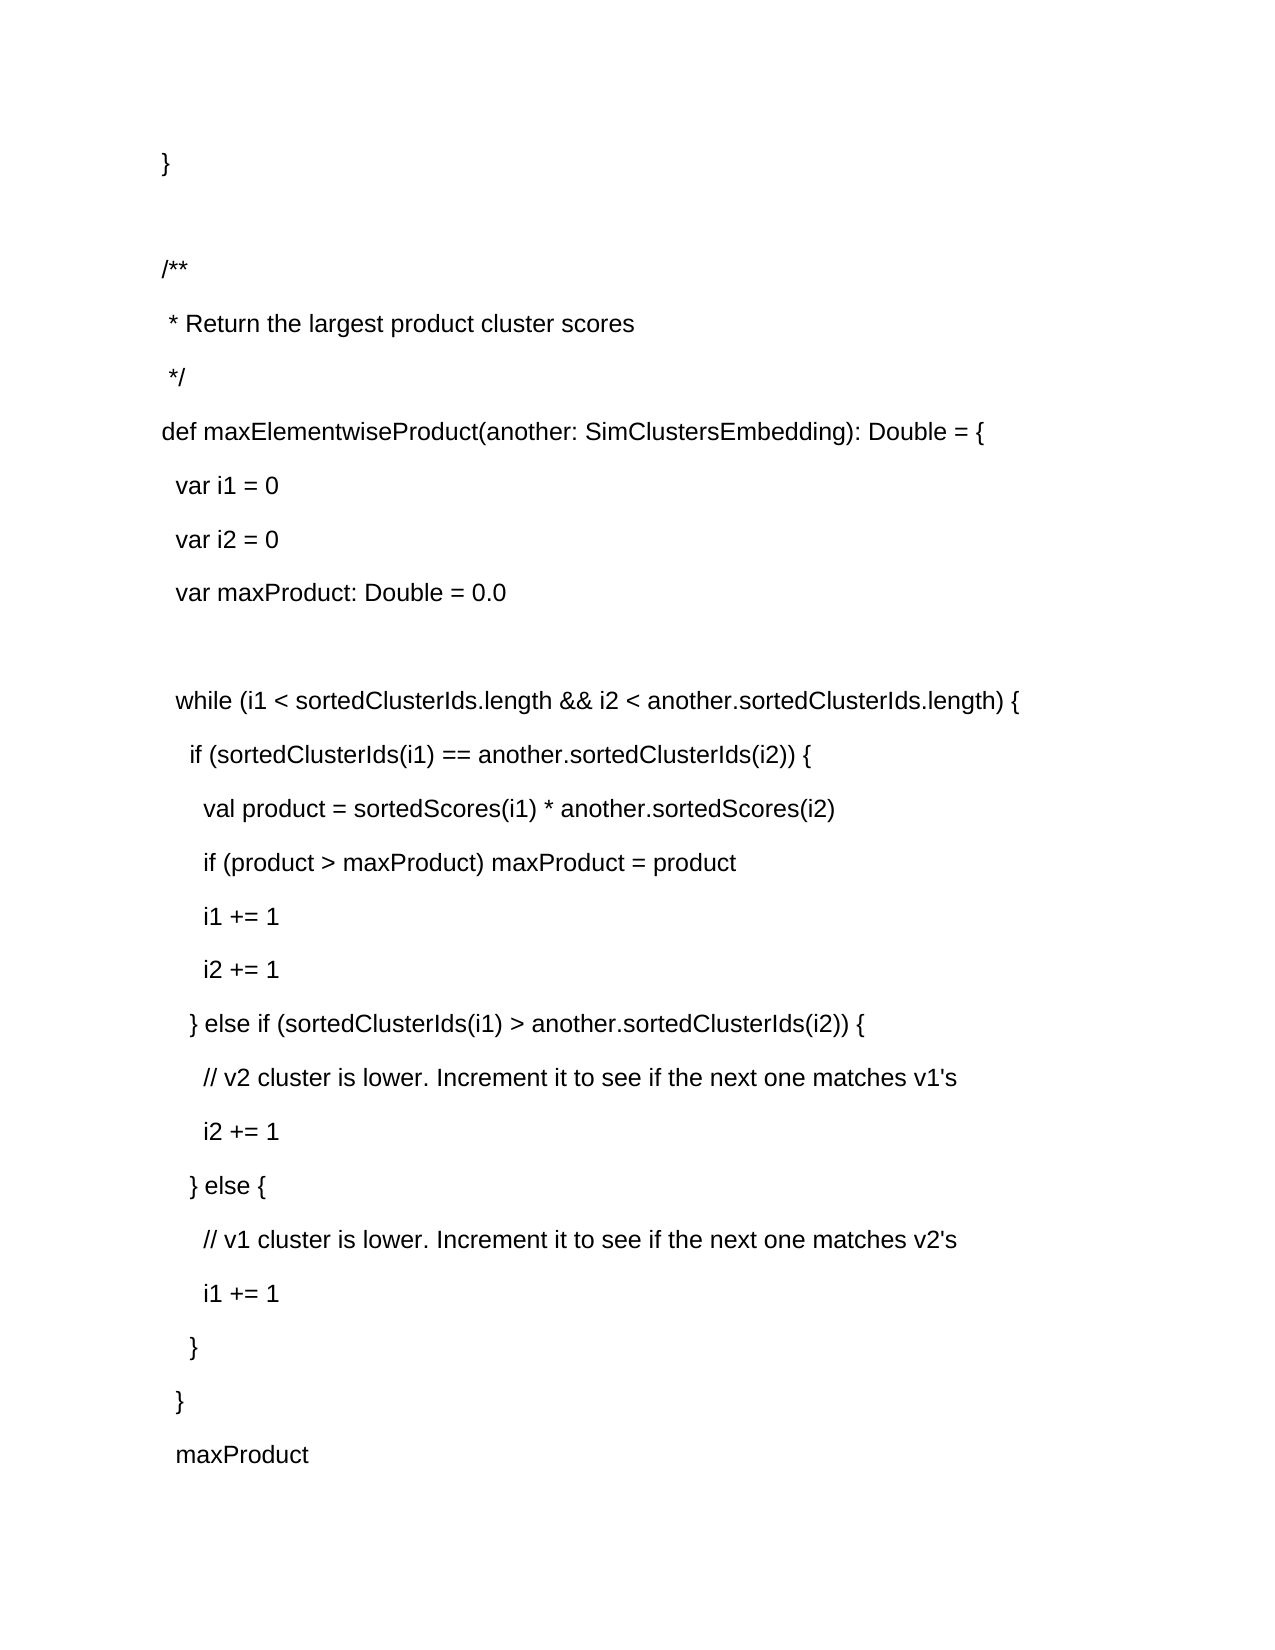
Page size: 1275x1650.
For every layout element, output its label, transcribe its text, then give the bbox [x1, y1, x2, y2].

text } else { [148, 1171, 1127, 1199]
text } [148, 1386, 1127, 1415]
text // v2 cluster is lower. Increment it to see if the next one matches v1's [148, 1063, 1127, 1092]
text var maxProduct: Double = 0.0 [148, 578, 1127, 607]
text /** [148, 255, 1127, 284]
text // v1 cluster is lower. Increment it to see if the next one matches v2's [148, 1225, 1127, 1253]
text i2 += 1 [148, 955, 1127, 984]
text if (sortedClusterIds(i1) == another.sortedClusterIds(i2)) { [148, 740, 1127, 769]
text i2 += 1 [148, 1117, 1127, 1146]
text var i1 = 0 [148, 471, 1127, 499]
text if (product > maxProduct) maxProduct = product [148, 848, 1127, 876]
text maxProduct [148, 1440, 1127, 1469]
text while (i1 < sortedClusterIds.length && i2 < another.sortedClusterIds.length) { [148, 686, 1127, 715]
text * Return the largest product cluster scores [148, 309, 1127, 338]
text i1 += 1 [148, 902, 1127, 930]
text def maxElementwiseProduct(another: SimClustersEmbedding): Double = { [148, 417, 1127, 446]
text var i2 = 0 [148, 524, 1127, 553]
text } [148, 1332, 1127, 1361]
text */ [148, 363, 1127, 392]
text } [148, 148, 1127, 176]
text } else if (sortedClusterIds(i1) > another.sortedClusterIds(i2)) { [148, 1009, 1127, 1038]
text i1 += 1 [148, 1278, 1127, 1307]
text val product = sortedScores(i1) * another.sortedScores(i2) [148, 794, 1127, 823]
